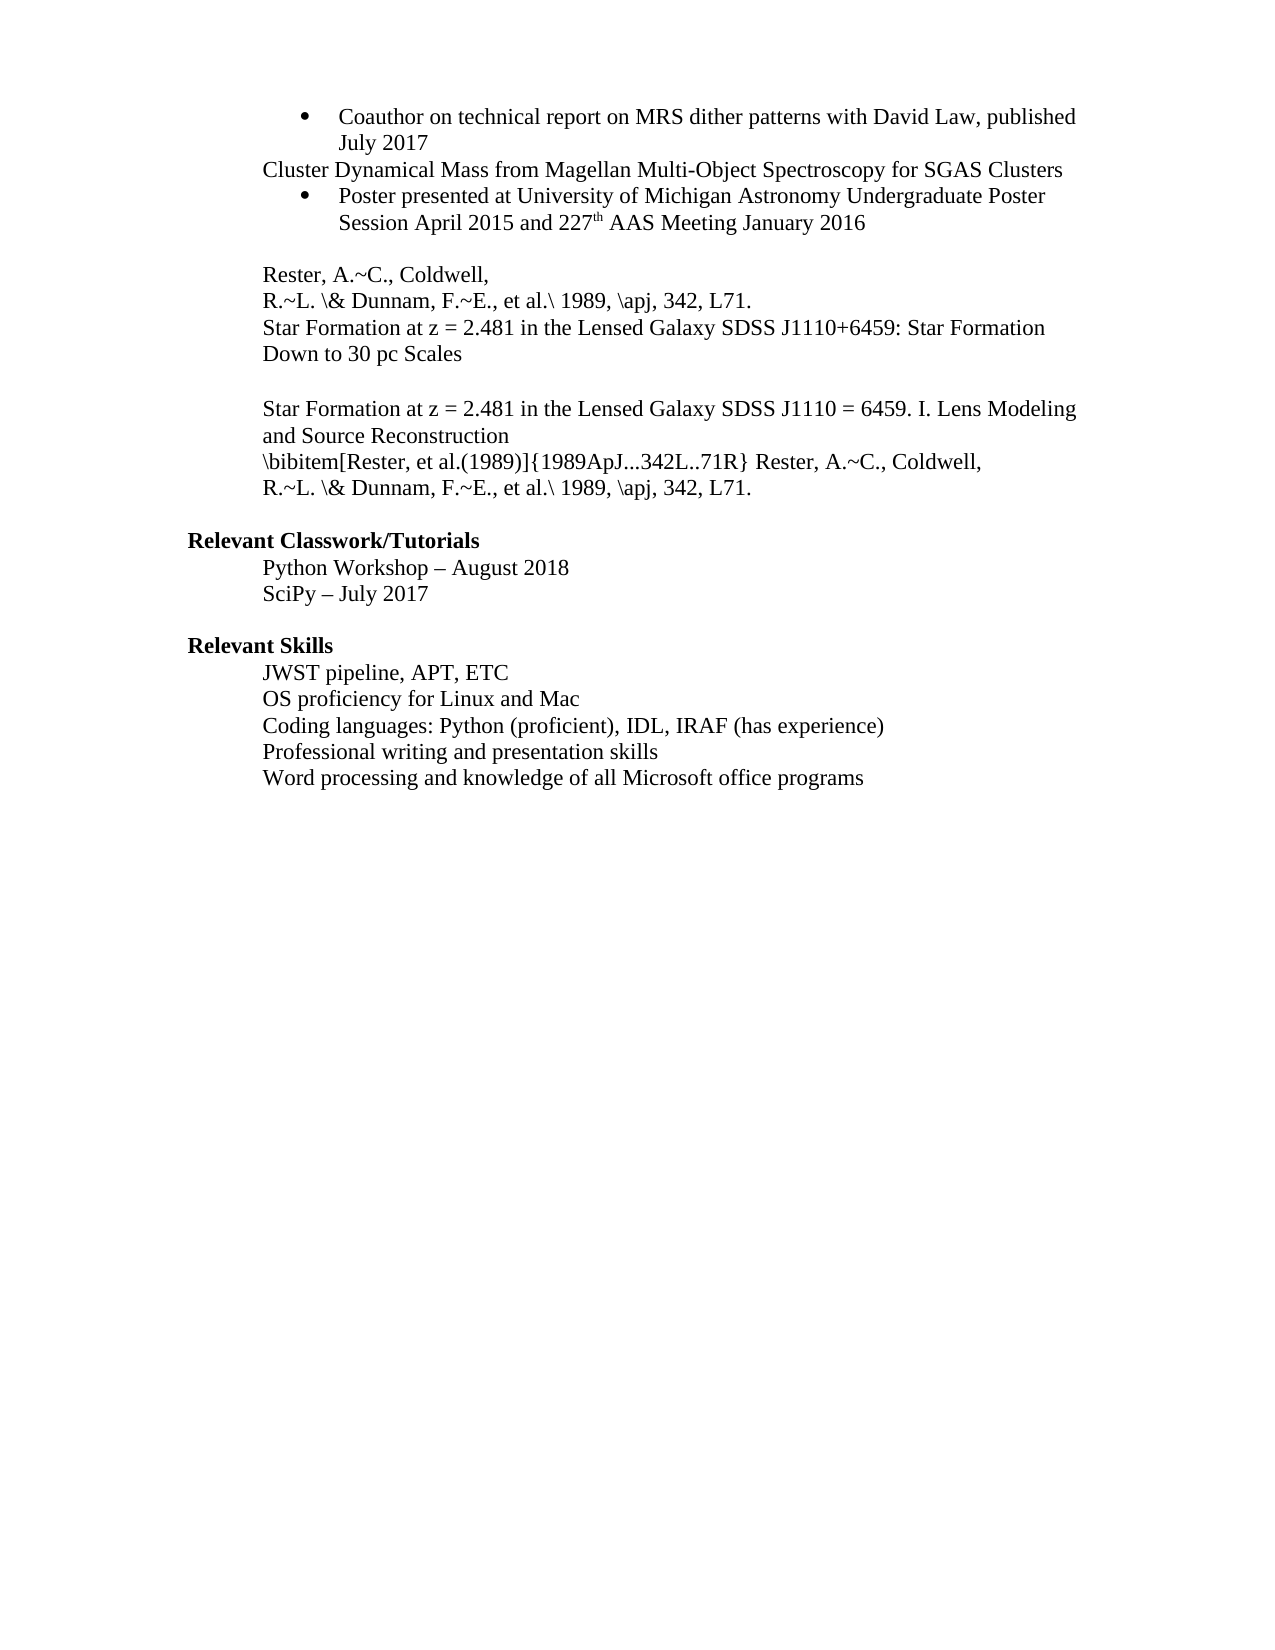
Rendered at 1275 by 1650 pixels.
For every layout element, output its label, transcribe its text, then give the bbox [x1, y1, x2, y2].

text Relevant Classwork/Tutorials [187, 527, 1087, 553]
list Poster presented at University of Michigan Astronomy Undergraduate Poster Session April 2015 and 227th AAS Meeting January 2016 [301, 182, 1087, 235]
text Rester, A.~C., Coldwell, [262, 261, 1087, 288]
text R.~L. \& Dunnam, F.~E., et al.\ 1989, \apj, 342, L71. [262, 474, 1087, 501]
text Professional writing and presentation skills [262, 738, 1087, 764]
text OS proficiency for Linux and Mac [262, 685, 1087, 712]
text Cluster Dynamical Mass from Magellan Multi-Object Spectroscopy for SGAS Clusters [187, 156, 1087, 182]
text Relevant Skills [187, 633, 1087, 659]
text Word processing and knowledge of all Microsoft office programs [262, 764, 1087, 791]
text JWST pipeline, APT, ETC [262, 659, 1087, 685]
text Star Formation at z = 2.481 in the Lensed Galaxy SDSS J1110+6459: Star Formation Down to 30 pc Scales [262, 314, 1087, 367]
text Python Workshop – August 2018 [187, 553, 1087, 580]
text R.~L. \& Dunnam, F.~E., et al.\ 1989, \apj, 342, L71. [262, 288, 1087, 314]
list Coauthor on technical report on MRS dither patterns with David Law, published July 2017 [301, 103, 1087, 156]
text SciPy – July 2017 [187, 580, 1087, 606]
text Star Formation at z = 2.481 in the Lensed Galaxy SDSS J1110 = 6459. I. Lens Modeling and Source Reconstruction [262, 395, 1087, 448]
text \bibitem[Rester, et al.(1989)]{1989ApJ...342L..71R} Rester, A.~C., Coldwell, [262, 448, 1087, 474]
text Coding languages: Python (proficient), IDL, IRAF (has experience) [262, 712, 1087, 738]
